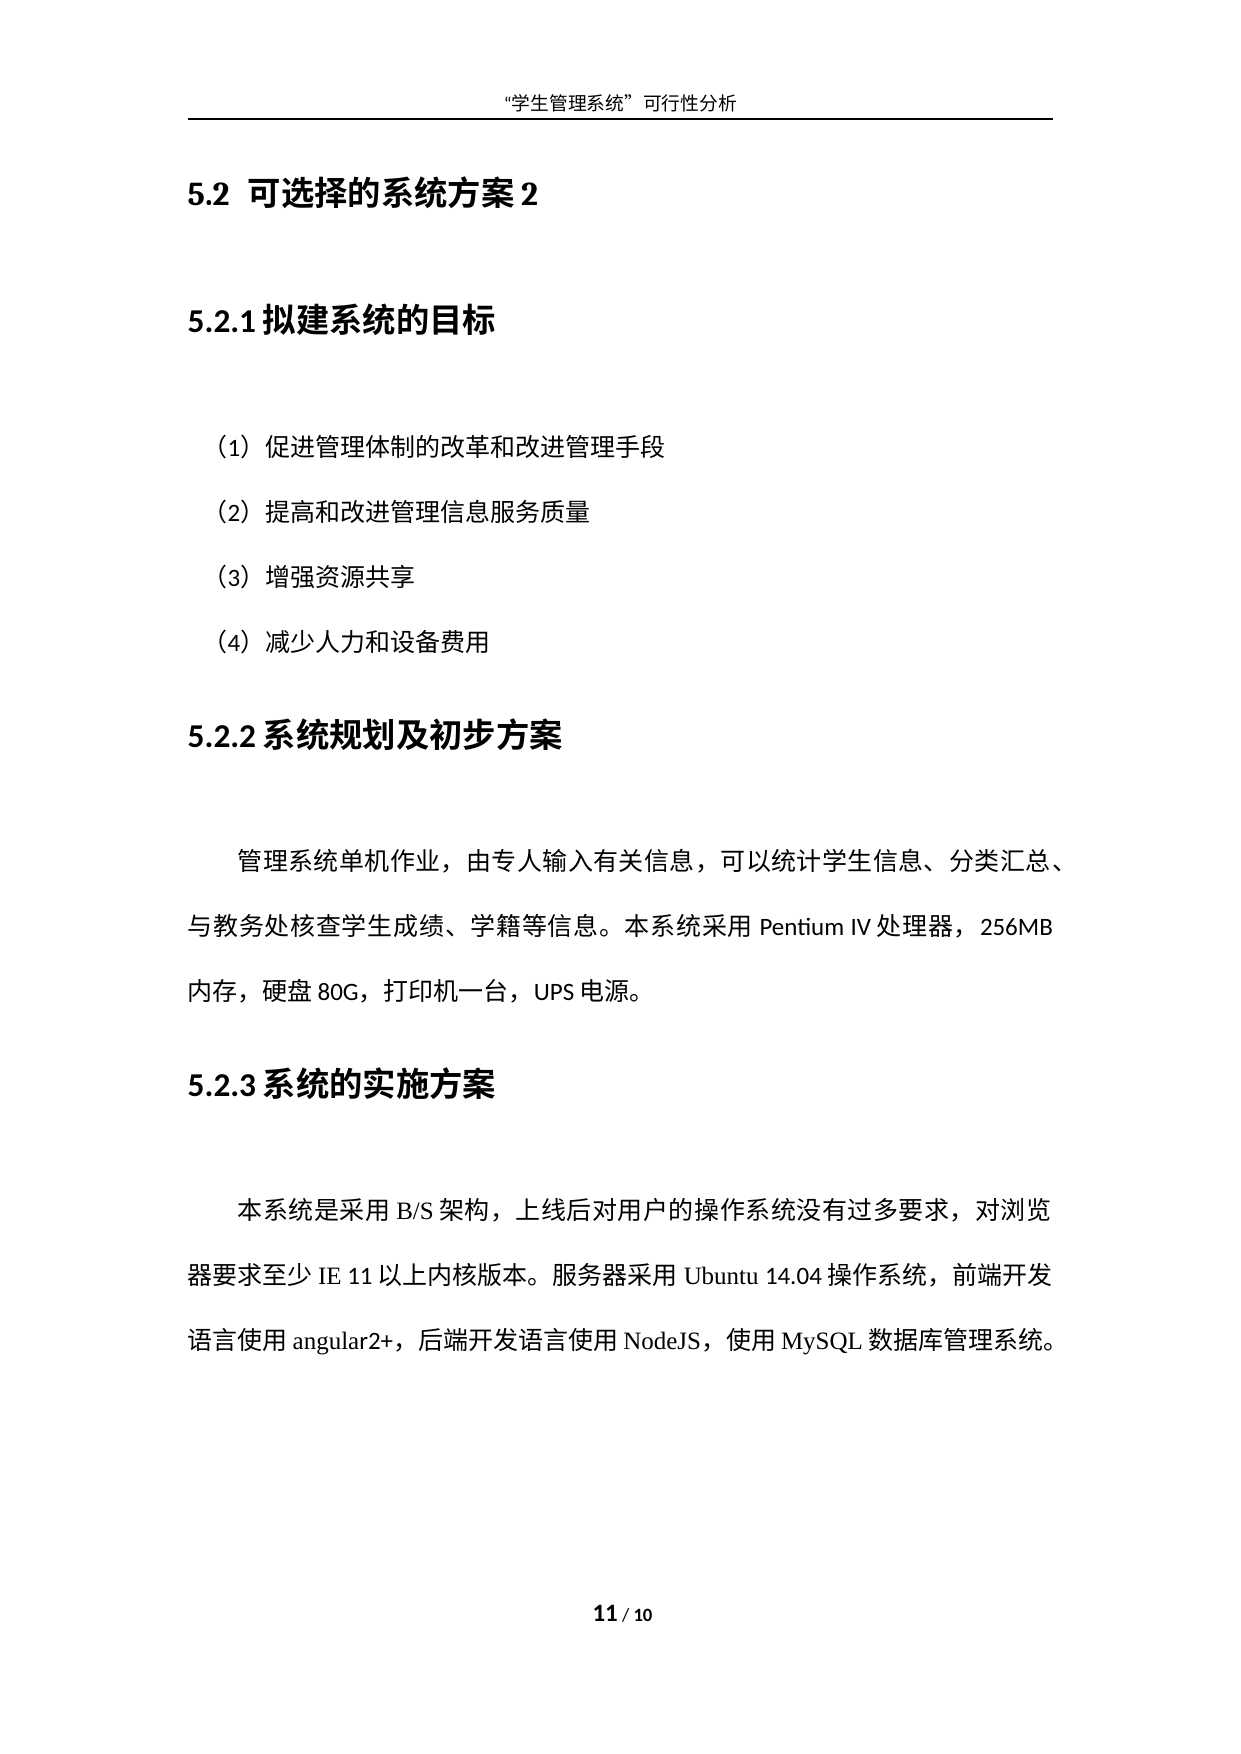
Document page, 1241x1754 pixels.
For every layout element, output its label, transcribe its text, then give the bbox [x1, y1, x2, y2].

subtitle 拟建系统的目标 [187, 286, 1053, 351]
subtitle 系统的实施方案 [187, 1049, 1053, 1114]
text （4）减少人力和设备费用 [187, 608, 1053, 673]
text （1）促进管理体制的改革和改进管理手段 [187, 413, 1053, 478]
text 管理系统单机作业，由专人输入有关信息，可以统计学生信息、分类汇总、与教务处核查学生成绩、学籍等信息。本系统采用Pentium IV处理器，256MB内存，硬盘80G，打印机一台，UPS电源。 [187, 827, 1053, 1022]
text （2）提高和改进管理信息服务质量 [187, 478, 1053, 543]
text 本系统是采用B/S架构，上线后对用户的操作系统没有过多要求，对浏览器要求至少IE 11以上内核版本。服务器采用Ubuntu 14.04操作系统，前端开发语言使用angular2+，后端开发语言使用NodeJS，使用MySQL数据库管理系统。 [187, 1176, 1053, 1371]
subtitle 可选择的系统方案2 [187, 158, 1053, 223]
subtitle 系统规划及初步方案 [187, 700, 1053, 765]
text （3）增强资源共享 [187, 543, 1053, 608]
